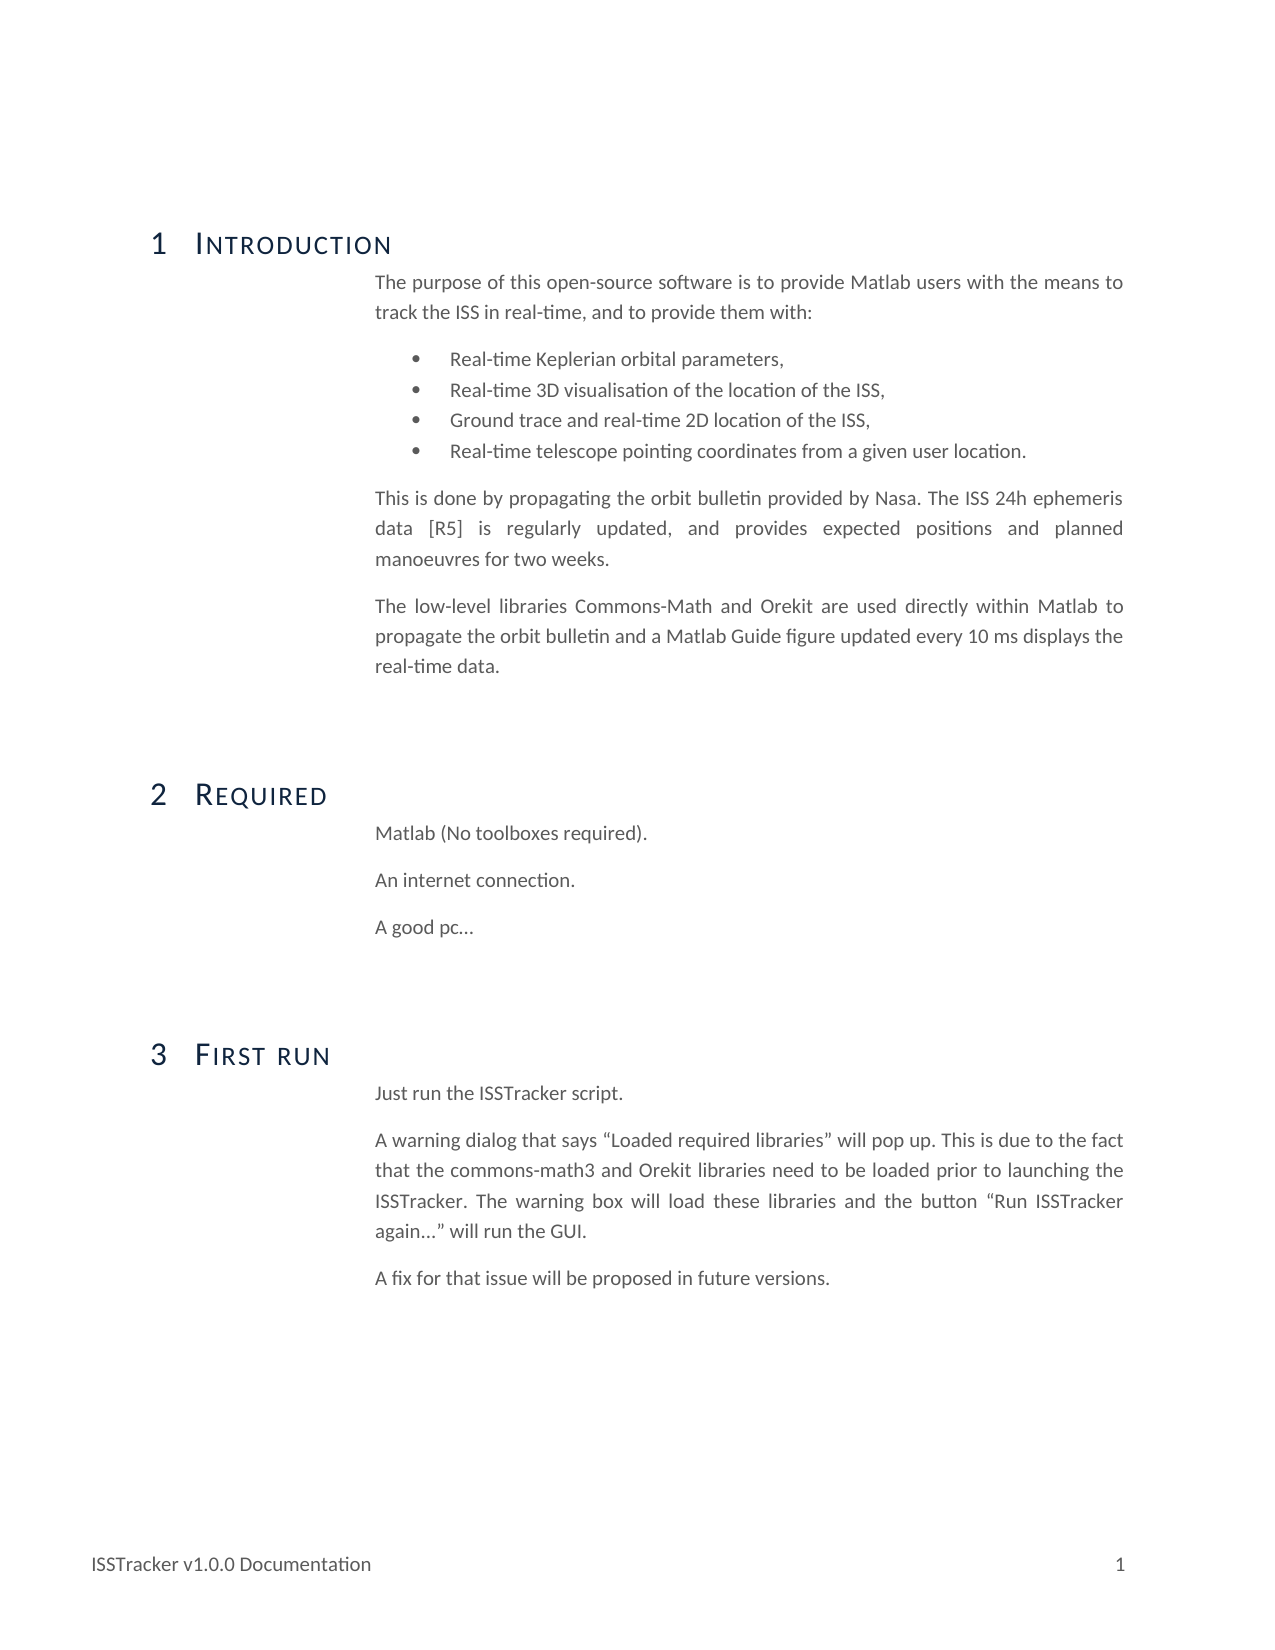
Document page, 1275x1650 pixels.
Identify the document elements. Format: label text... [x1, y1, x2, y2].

list Real-time 3D visualisation of the location of the ISS, [412, 377, 1125, 402]
text The purpose of this open-source software is to provide Matlab users with the means to track the ISS in real-time, and to provide them with: [375, 269, 1125, 325]
text This is done by propagating the orbit bulletin provided by Nasa. The ISS 24h ephemeris data ‎[R5] is regularly updated, and provides expected positions and planned manoeuvres for two weeks. [375, 485, 1125, 571]
text Matlab (No toolboxes required). [375, 820, 1125, 845]
list Real-time Keplerian orbital parameters, [412, 347, 1125, 372]
subtitle Required [150, 773, 1125, 813]
subtitle Introduction [150, 222, 1125, 263]
text An internet connection. [375, 867, 1125, 892]
text Just run the ISSTracker script. [375, 1080, 1125, 1106]
text A good pc… [375, 914, 1125, 939]
list Real-time telescope pointing coordinates from a given user location. [412, 438, 1125, 463]
list Ground trace and real-time 2D location of the ISS, [412, 407, 1125, 433]
subtitle First run [150, 1033, 1125, 1074]
text The low-level libraries Commons-Math and Orekit are used directly within Matlab to propagate the orbit bulletin and a Matlab Guide figure updated every 10 ms displays the real-time data. [375, 593, 1125, 679]
text A warning dialog that says “Loaded required libraries” will pop up. This is due to the fact that the commons-math3 and Orekit libraries need to be loaded prior to launching the ISSTracker. The warning box will load these libraries and the button “Run ISSTracker again...” will run the GUI. [375, 1127, 1125, 1244]
text A fix for that issue will be proposed in future versions. [375, 1266, 1125, 1291]
